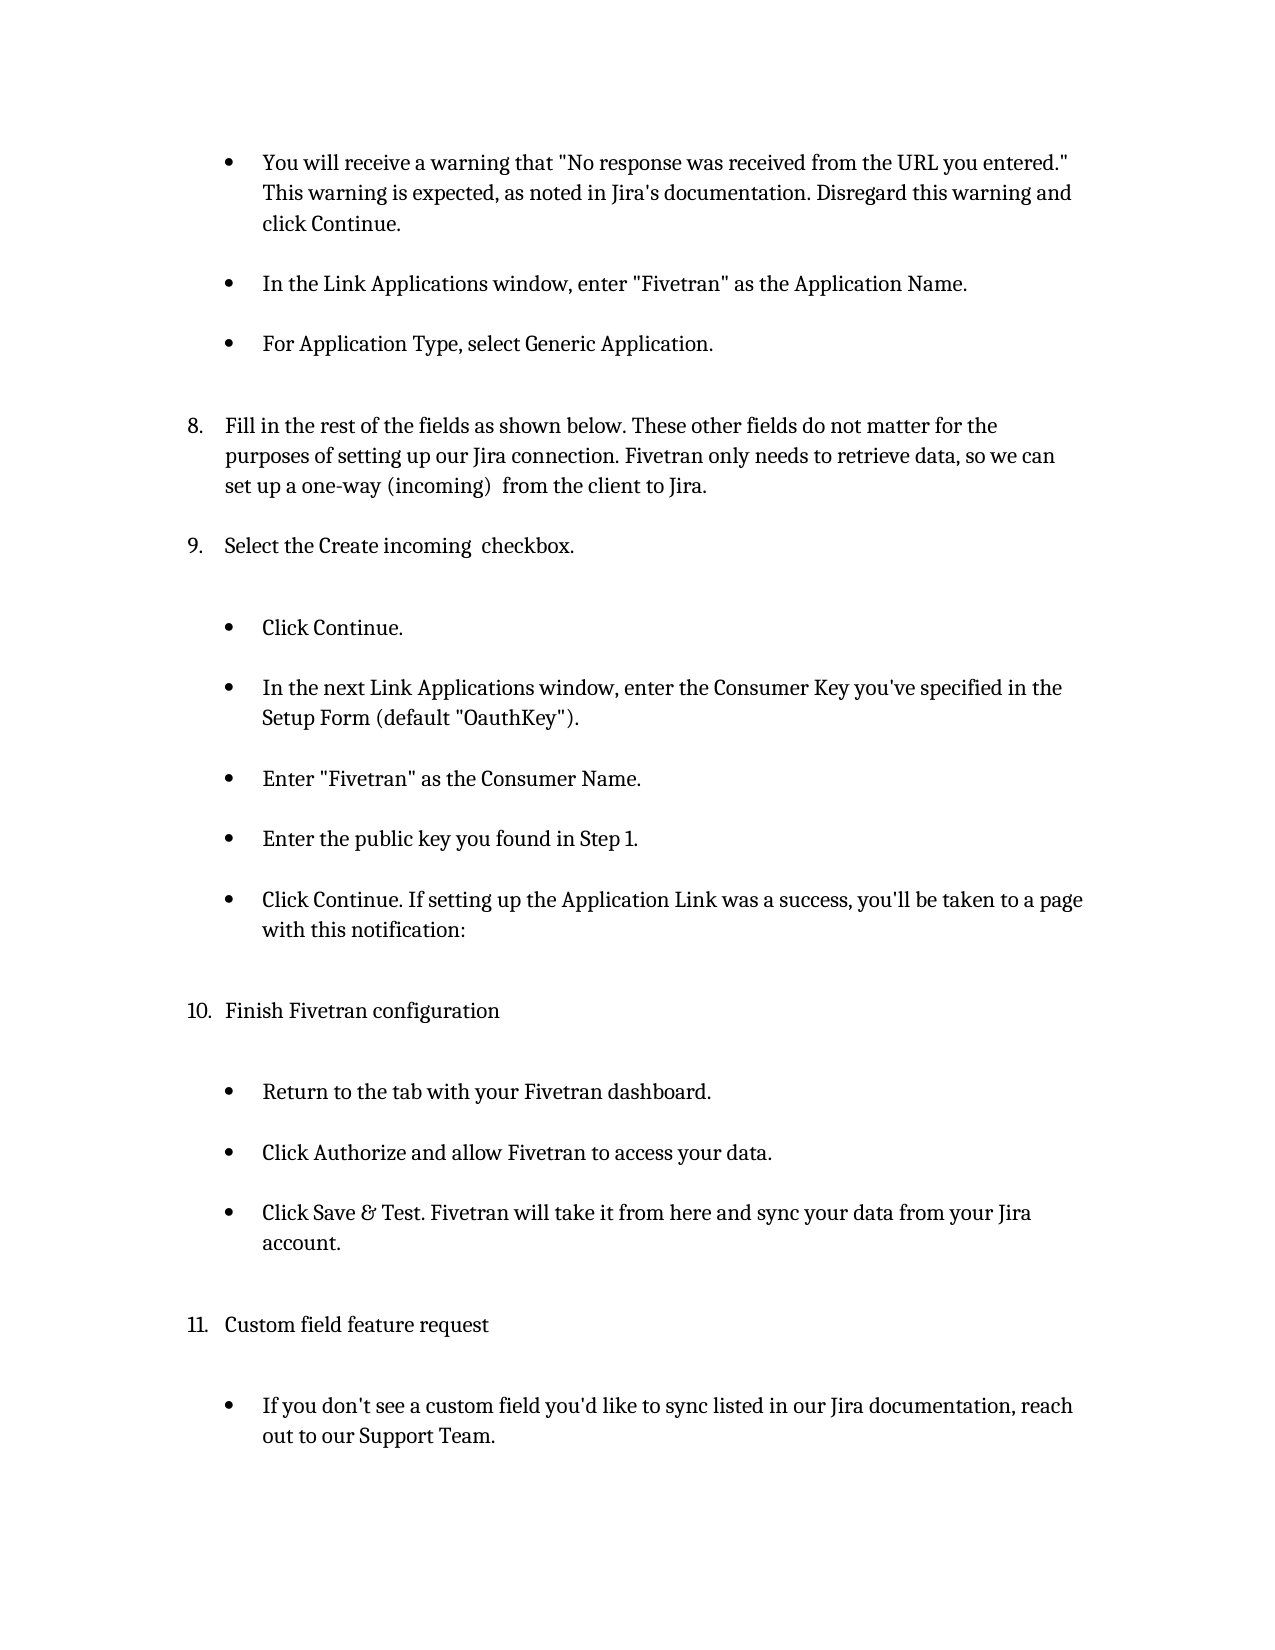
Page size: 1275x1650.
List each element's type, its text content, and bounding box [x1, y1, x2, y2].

list In the next Link Applications window, enter the Consumer Key you've specified in the Setup Form (default "OauthKey"). [225, 675, 1087, 762]
list Click Authorize and allow Fivetran to access your data. [225, 1139, 1087, 1196]
list For Application Type, select Generic Application. [225, 331, 1087, 388]
list Fill in the rest of the fields as shown below. These other fields do not matter for the purposes of setting up our Jira connection. Fivetran only needs to retrieve data, so we can set up a one-way (incoming) from the client to Jira. [187, 412, 1087, 529]
list Enter the public key you found in Step 1. [225, 826, 1087, 883]
list Finish Fivetran configuration [187, 998, 1087, 1054]
list Click Continue. If setting up the Application Link was a success, you'll be taken to a page with this notification: [225, 886, 1087, 973]
list Select the Create incoming checkbox. [187, 533, 1087, 590]
list Enter "Fivetran" as the Consumer Name. [225, 766, 1087, 822]
list If you don't see a custom field you'd like to sync listed in our Jira documentation, reach out to our Support Team. [225, 1393, 1087, 1479]
list You will receive a warning that "No response was received from the URL you entered." This warning is expected, as noted in Jira's documentation. Disregard this warning and click Continue. [225, 150, 1087, 267]
list In the Link Applications window, enter "Fivetran" as the Application Name. [225, 271, 1087, 327]
list Custom field feature request [187, 1311, 1087, 1368]
list Click Save & Test. Fivetran will take it from here and sync your data from your Jira account. [225, 1200, 1087, 1287]
list Click Continue. [225, 614, 1087, 671]
list Return to the tab with your Fivetran dashboard. [225, 1079, 1087, 1136]
